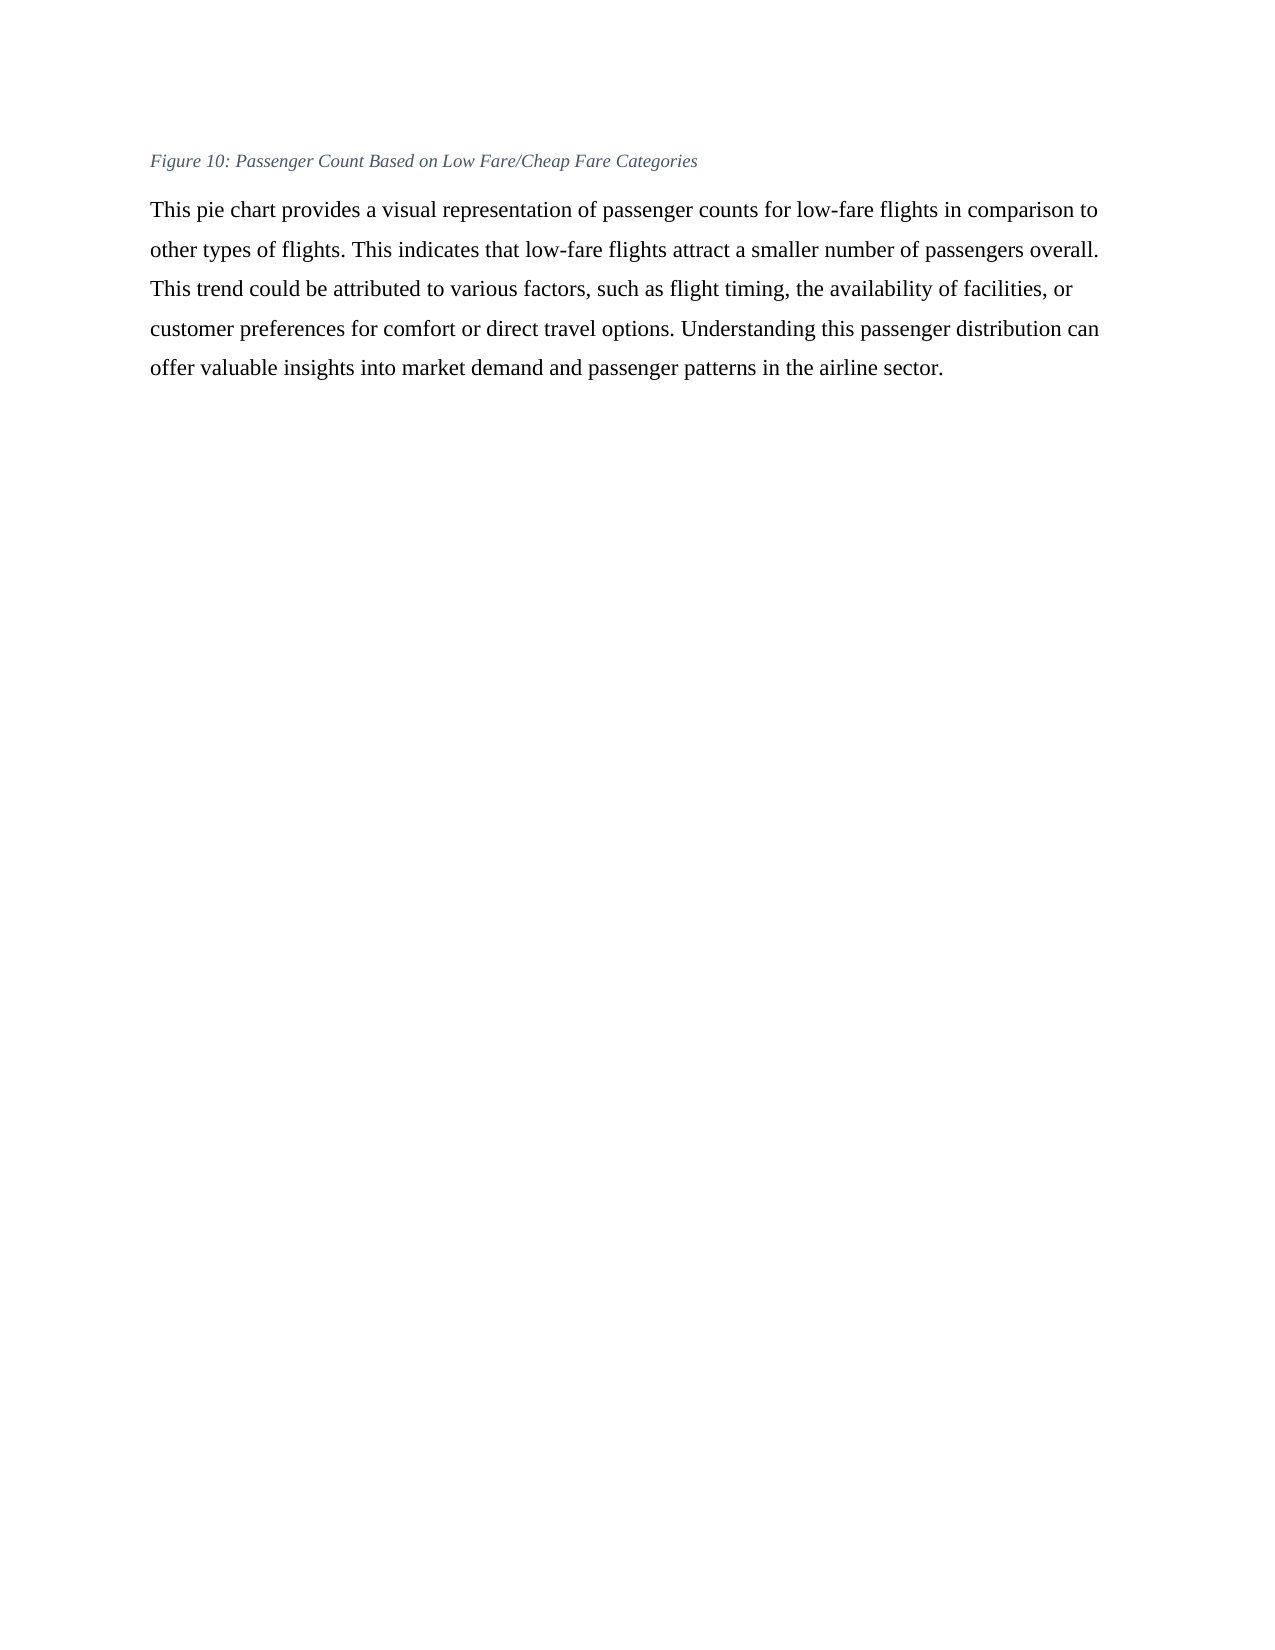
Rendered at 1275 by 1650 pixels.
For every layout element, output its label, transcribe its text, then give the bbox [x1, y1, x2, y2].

text Figure 10: Passenger Count Based on Low Fare/Cheap Fare Categories [150, 150, 1125, 172]
text This pie chart provides a visual representation of passenger counts for low-fare flights in comparison to other types of flights. This indicates that low-fare flights attract a smaller number of passengers overall. This trend could be attributed to various factors, such as flight timing, the availability of facilities, or customer preferences for comfort or direct travel options. Understanding this passenger distribution can offer valuable insights into market demand and passenger patterns in the airline sector. [150, 197, 1125, 381]
